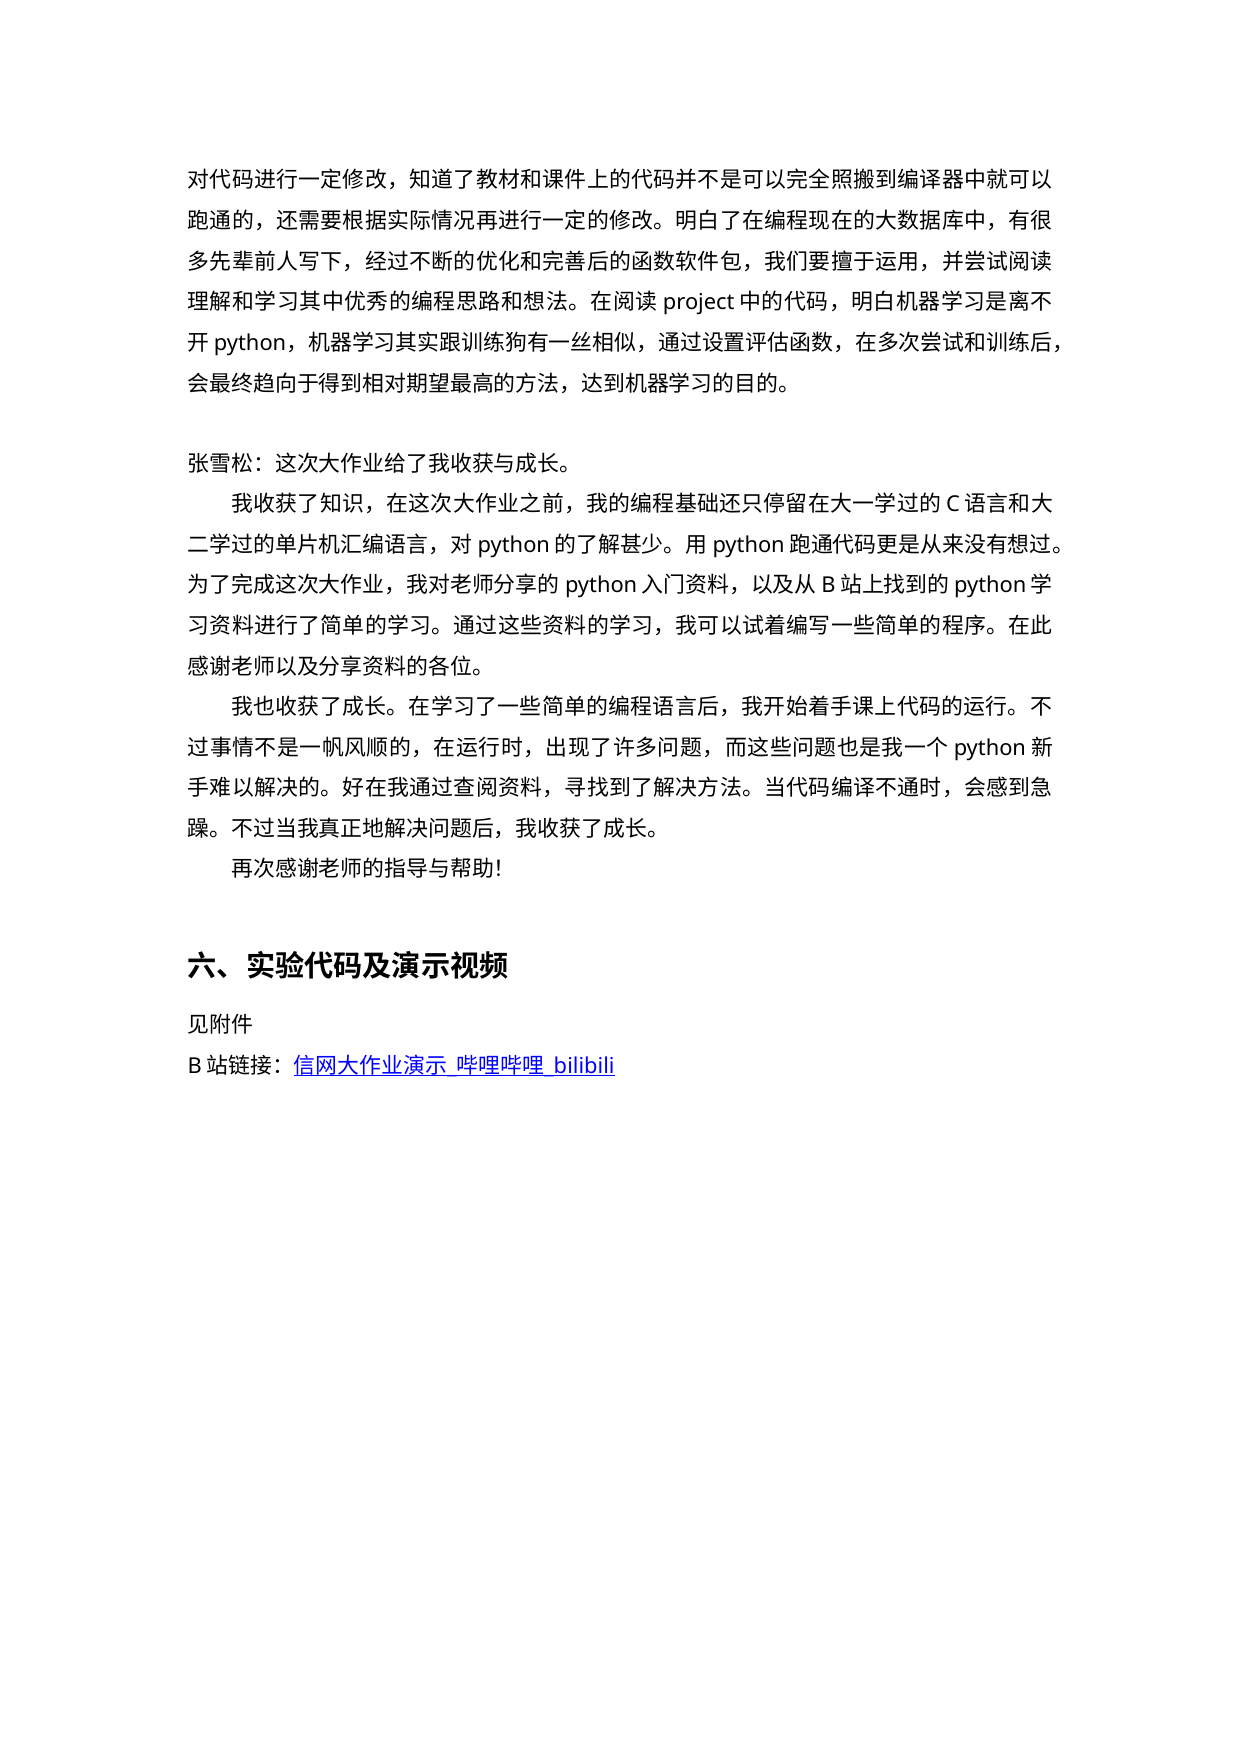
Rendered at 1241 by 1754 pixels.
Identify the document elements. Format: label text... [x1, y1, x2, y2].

text 见附件 [187, 1007, 1053, 1039]
text 六、实验代码及演示视频 [187, 931, 1053, 996]
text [187, 162, 1053, 398]
text 我也收获了成长。在学习了一些简单的编程语言后，我开始着手课上代码的运行。不过事情不是一帆风顺的，在运行时，出现了许多问题，而这些问题也是我一个python新手难以解决的。好在我通过查阅资料，寻找到了解决方法。当代码编译不通时，会感到急躁。不过当我真正地解决问题后，我收获了成长。 [187, 689, 1053, 843]
text B站链接：信网大作业演示_哔哩哔哩_bilibili [187, 1047, 1053, 1080]
text 再次感谢老师的指导与帮助！ [187, 851, 1053, 883]
text 张雪松：这次大作业给了我收获与成长。 [187, 445, 1053, 478]
text 我收获了知识，在这次大作业之前，我的编程基础还只停留在大一学过的C语言和大二学过的单片机汇编语言，对python的了解甚少。用python跑通代码更是从来没有想过。为了完成这次大作业，我对老师分享的python入门资料，以及从B站上找到的python学习资料进行了简单的学习。通过这些资料的学习，我可以试着编写一些简单的程序。在此感谢老师以及分享资料的各位。 [187, 486, 1053, 681]
